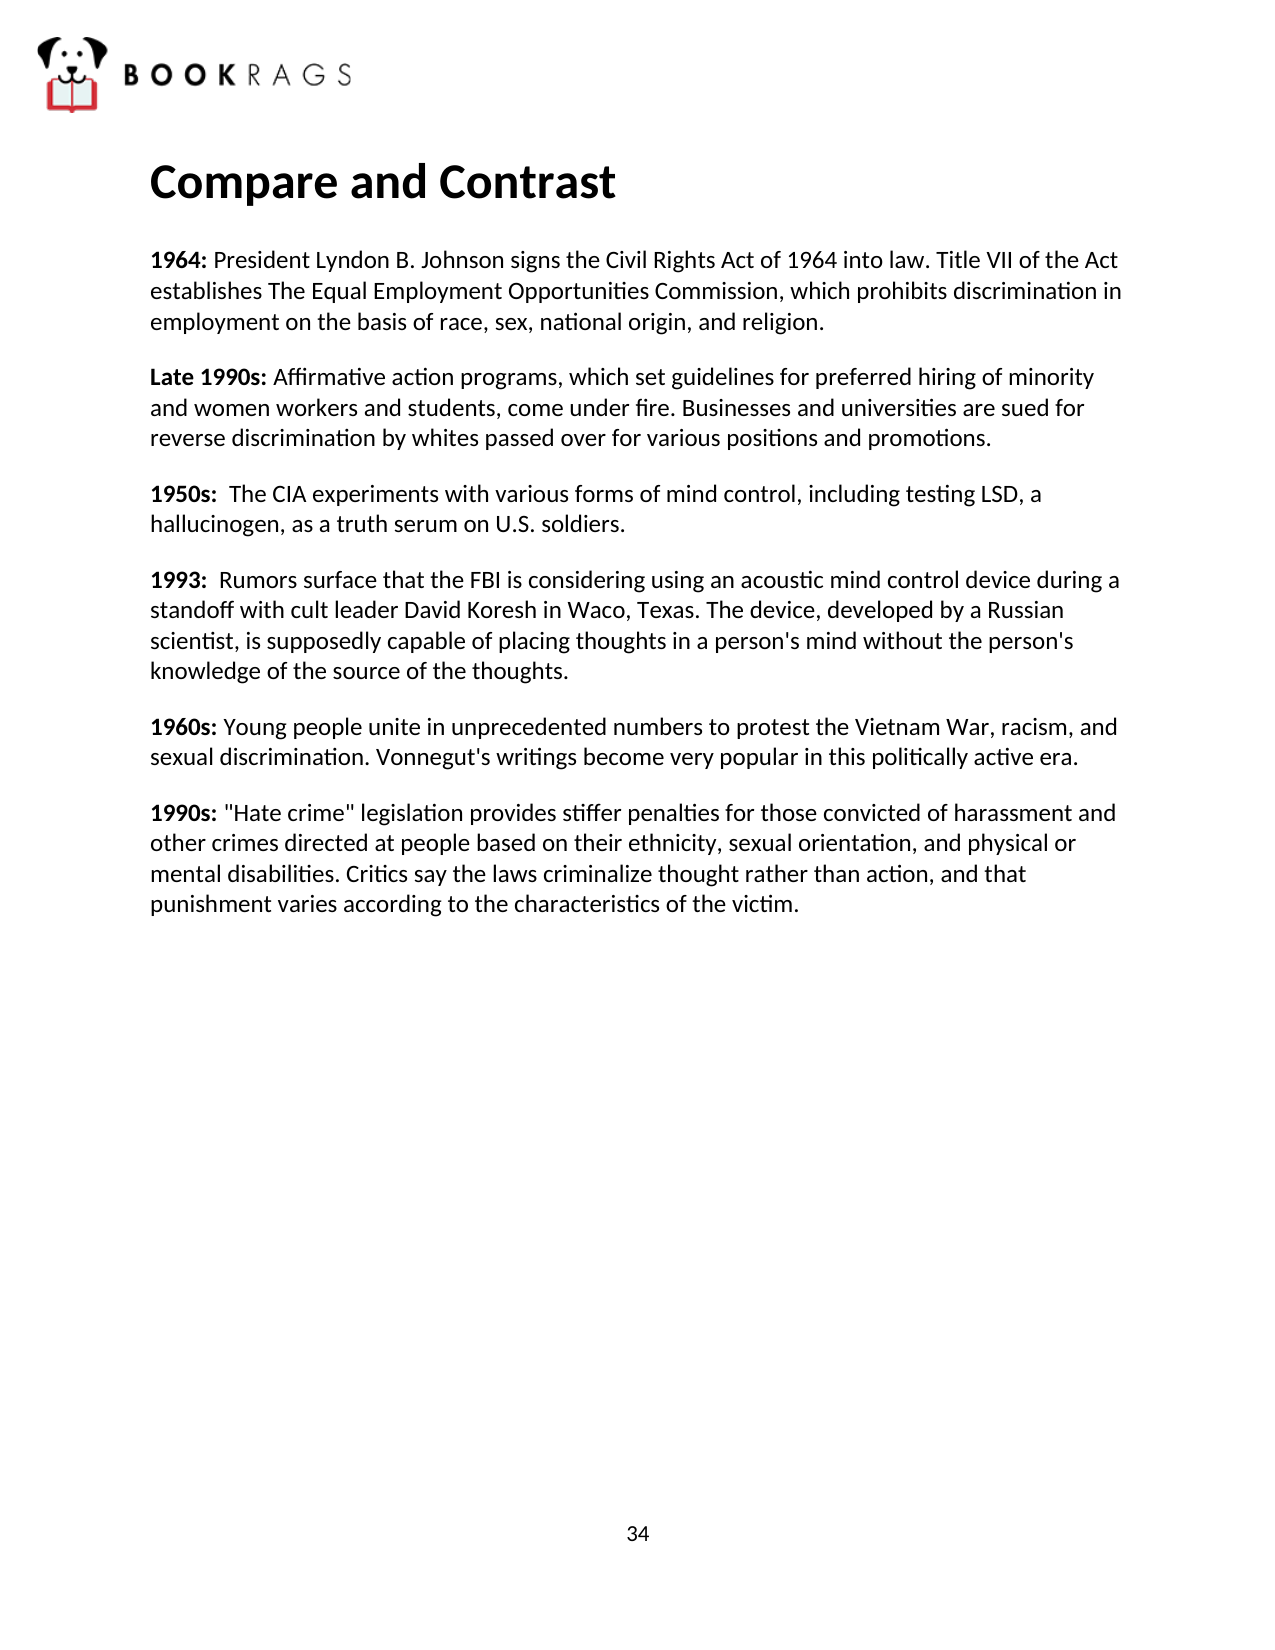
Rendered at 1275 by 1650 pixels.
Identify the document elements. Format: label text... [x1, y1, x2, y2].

text 1993: Rumors surface that the FBI is considering using an acoustic mind control device during a standoff with cult leader David Koresh in Waco, Texas. The device, developed by a Russian scientist, is supposedly capable of placing thoughts in a person's mind without the person's knowledge of the source of the thoughts. [150, 564, 1125, 686]
text Compare and Contrast [150, 150, 1125, 211]
text 1990s: "Hate crime" legislation provides stiffer penalties for those convicted of harassment and other crimes directed at people based on their ethnicity, sexual orientation, and physical or mental disabilities. Critics say the laws criminalize thought rather than action, and that punishment varies according to the characteristics of the victim. [150, 797, 1125, 919]
picture [37, 37, 351, 113]
text 1960s: Young people unite in unprecedented numbers to protest the Vietnam War, racism, and sexual discrimination. Vonnegut's writings become very popular in this politically active era. [150, 711, 1125, 772]
text 1950s: The CIA experiments with various forms of mind control, including testing LSD, a hallucinogen, as a truth serum on U.S. soldiers. [150, 478, 1125, 539]
text 1964: President Lyndon B. Johnson signs the Civil Rights Act of 1964 into law. Title VII of the Act establishes The Equal Employment Opportunities Commission, which prohibits discrimination in employment on the basis of race, sex, national origin, and religion. [150, 244, 1125, 336]
text Late 1990s: Affirmative action programs, which set guidelines for preferred hiring of minority and women workers and students, come under fire. Businesses and universities are sued for reverse discrimination by whites passed over for various positions and promotions. [150, 361, 1125, 453]
